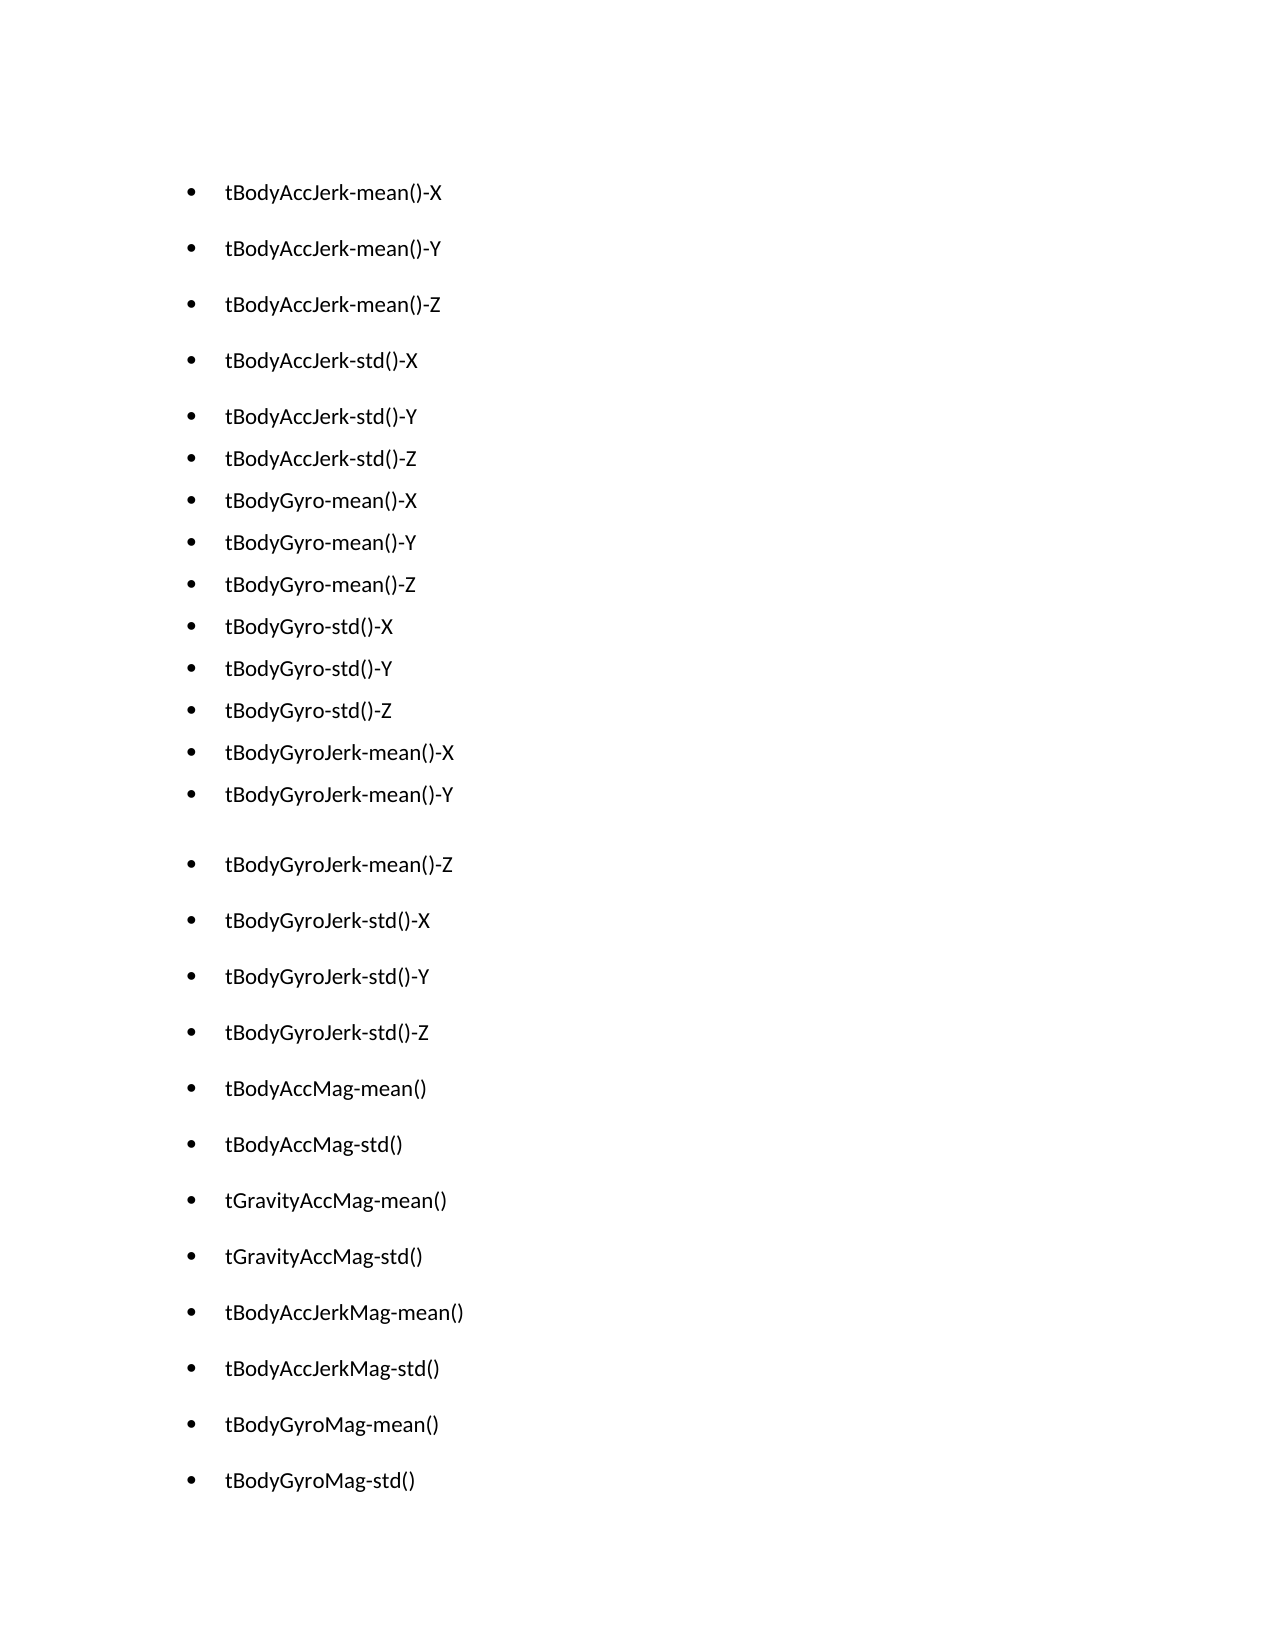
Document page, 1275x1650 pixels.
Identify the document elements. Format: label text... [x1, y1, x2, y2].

list tBodyGyroJerk-mean()-Z [187, 850, 1125, 878]
list tBodyAccMag-mean() [187, 1074, 1125, 1102]
list tBodyAccJerk-mean()-X [187, 178, 1125, 206]
list tBodyAccJerk-mean()-Y [187, 234, 1125, 262]
list tBodyGyro-mean()-Y [187, 528, 1125, 556]
list tBodyGyro-mean()-Z [187, 570, 1125, 598]
list tBodyAccJerk-std()-Z [187, 444, 1125, 472]
list tBodyGyroMag-mean() [187, 1410, 1125, 1438]
list tBodyAccJerk-std()-Y [187, 402, 1125, 430]
list tBodyGyroJerk-std()-Z [187, 1018, 1125, 1046]
list tBodyGyroJerk-mean()-Y [187, 780, 1125, 808]
list tBodyGyro-std()-X [187, 612, 1125, 640]
list tBodyAccJerk-std()-X [187, 346, 1125, 374]
list tBodyAccMag-std() [187, 1130, 1125, 1158]
list tBodyGyroMag-std() [187, 1466, 1125, 1494]
list tBodyGyroJerk-std()-Y [187, 962, 1125, 990]
list tBodyGyro-std()-Z [187, 696, 1125, 724]
list tGravityAccMag-mean() [187, 1186, 1125, 1214]
list tBodyGyro-std()-Y [187, 654, 1125, 682]
list tBodyAccJerkMag-std() [187, 1354, 1125, 1382]
list tBodyGyroJerk-mean()-X [187, 738, 1125, 766]
list tBodyAccJerkMag-mean() [187, 1298, 1125, 1326]
list tBodyGyro-mean()-X [187, 486, 1125, 514]
list tBodyAccJerk-mean()-Z [187, 290, 1125, 318]
list tBodyGyroJerk-std()-X [187, 906, 1125, 934]
list tGravityAccMag-std() [187, 1242, 1125, 1270]
